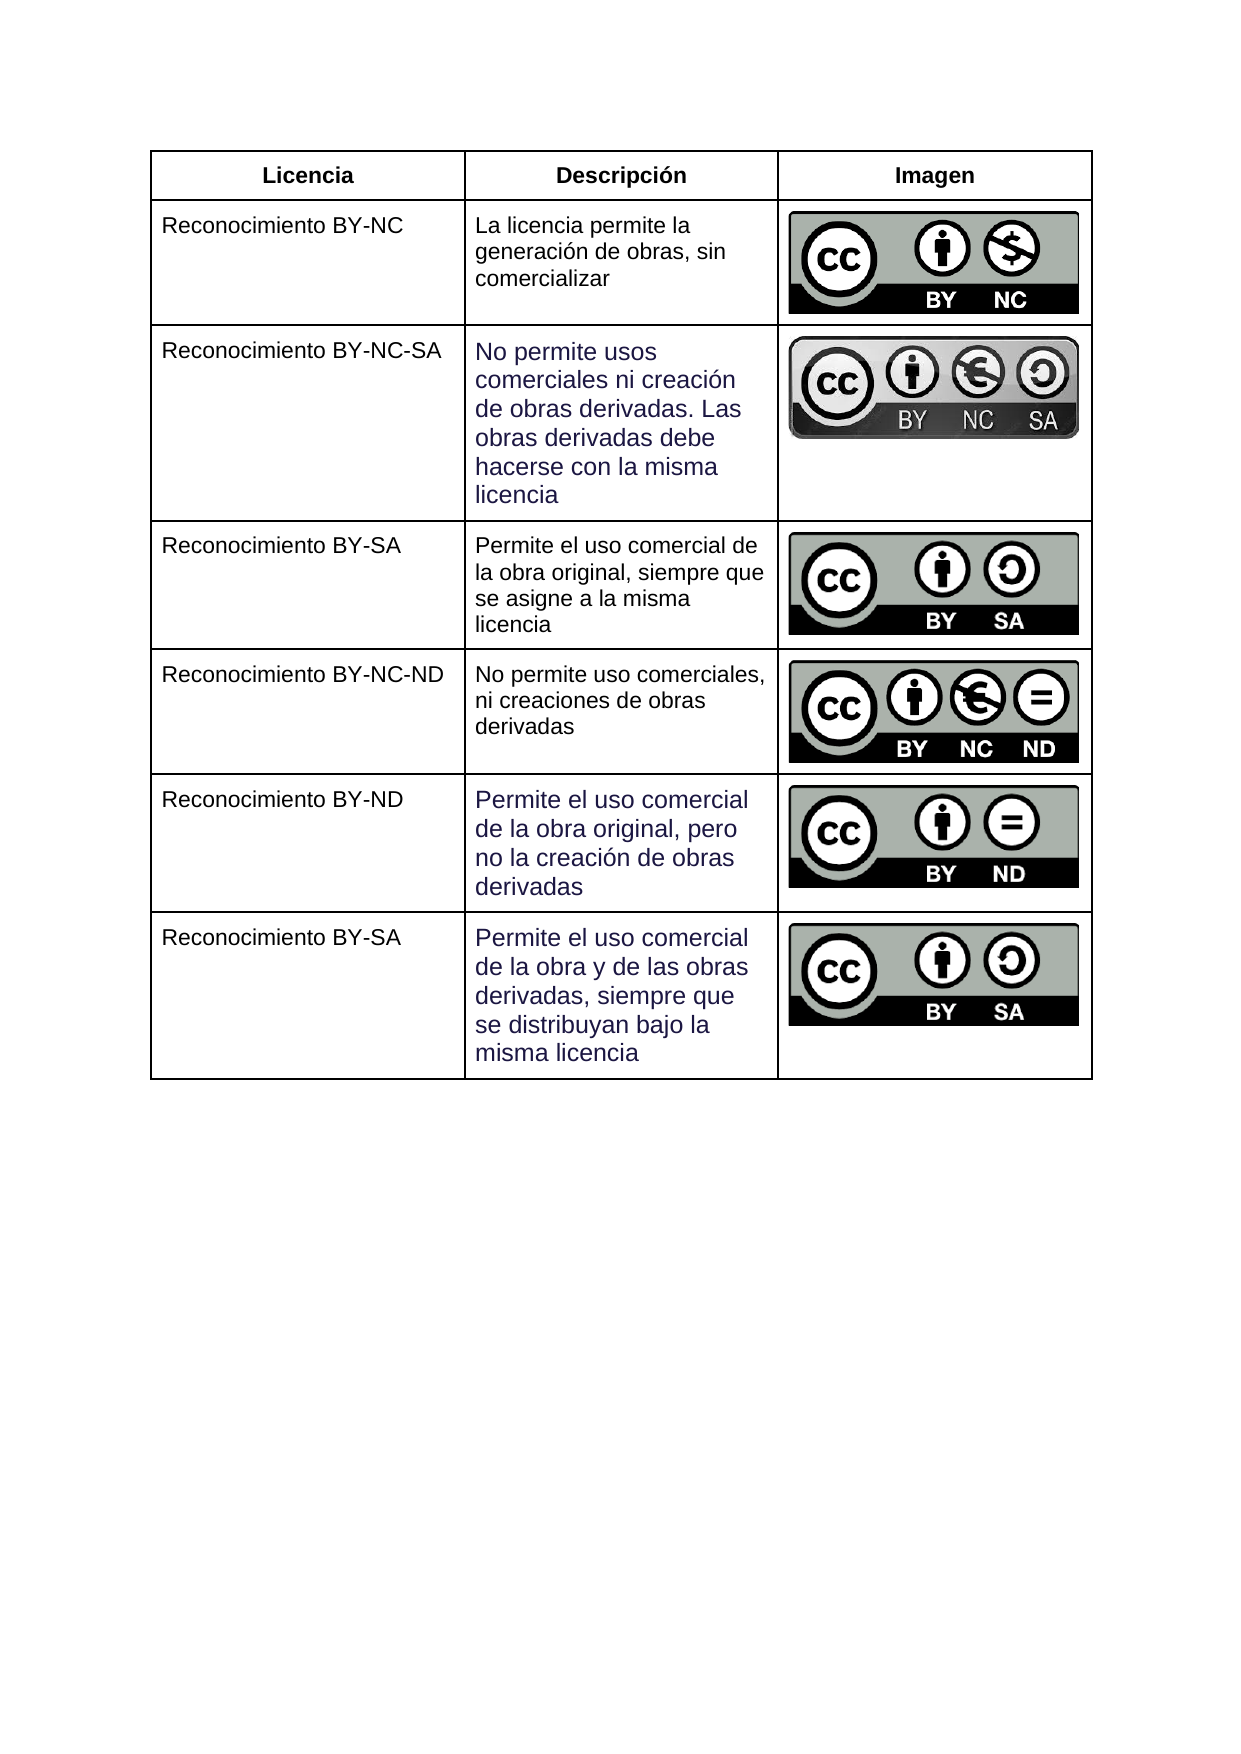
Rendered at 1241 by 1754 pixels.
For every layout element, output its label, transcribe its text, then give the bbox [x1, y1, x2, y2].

table_header Descripción [466, 152, 777, 199]
picture [788, 211, 1079, 314]
table_cell Reconocimiento BY-SA [152, 522, 464, 648]
picture [788, 336, 1079, 439]
table_cell Permite el uso comercial de la obra original, pero no la creación de obras derivadas [466, 775, 777, 911]
table_cell Reconocimiento BY-NC-SA [152, 326, 464, 520]
table_cell [779, 326, 1091, 520]
table_cell Reconocimiento BY-NC-ND [152, 650, 464, 773]
table_cell Permite el uso comercial de la obra y de las obras derivadas, siempre que se distribuyan bajo la misma licencia [466, 913, 777, 1078]
table_cell [779, 201, 1091, 324]
table_cell [779, 775, 1091, 911]
table_cell [779, 913, 1091, 1078]
table_cell No permite uso comerciales, ni creaciones de obras derivadas [466, 650, 777, 773]
picture [788, 532, 1079, 635]
table_cell [779, 522, 1091, 648]
table_cell No permite usos comerciales ni creación de obras derivadas. Las obras derivadas debe hacerse con la misma licencia [466, 326, 777, 520]
table_header Licencia [152, 152, 464, 199]
table_header Imagen [779, 152, 1091, 199]
table_cell Reconocimiento BY-ND [152, 775, 464, 911]
table_cell [779, 650, 1091, 773]
table_cell La licencia permite la generación de obras, sin comercializar [466, 201, 777, 324]
table_cell Reconocimiento BY-SA [152, 913, 464, 1078]
table_cell Reconocimiento BY-NC [152, 201, 464, 324]
picture [788, 785, 1079, 888]
picture [788, 660, 1079, 763]
picture [788, 923, 1079, 1026]
table_cell Permite el uso comercial de la obra original, siempre que se asigne a la misma licencia [466, 522, 777, 648]
